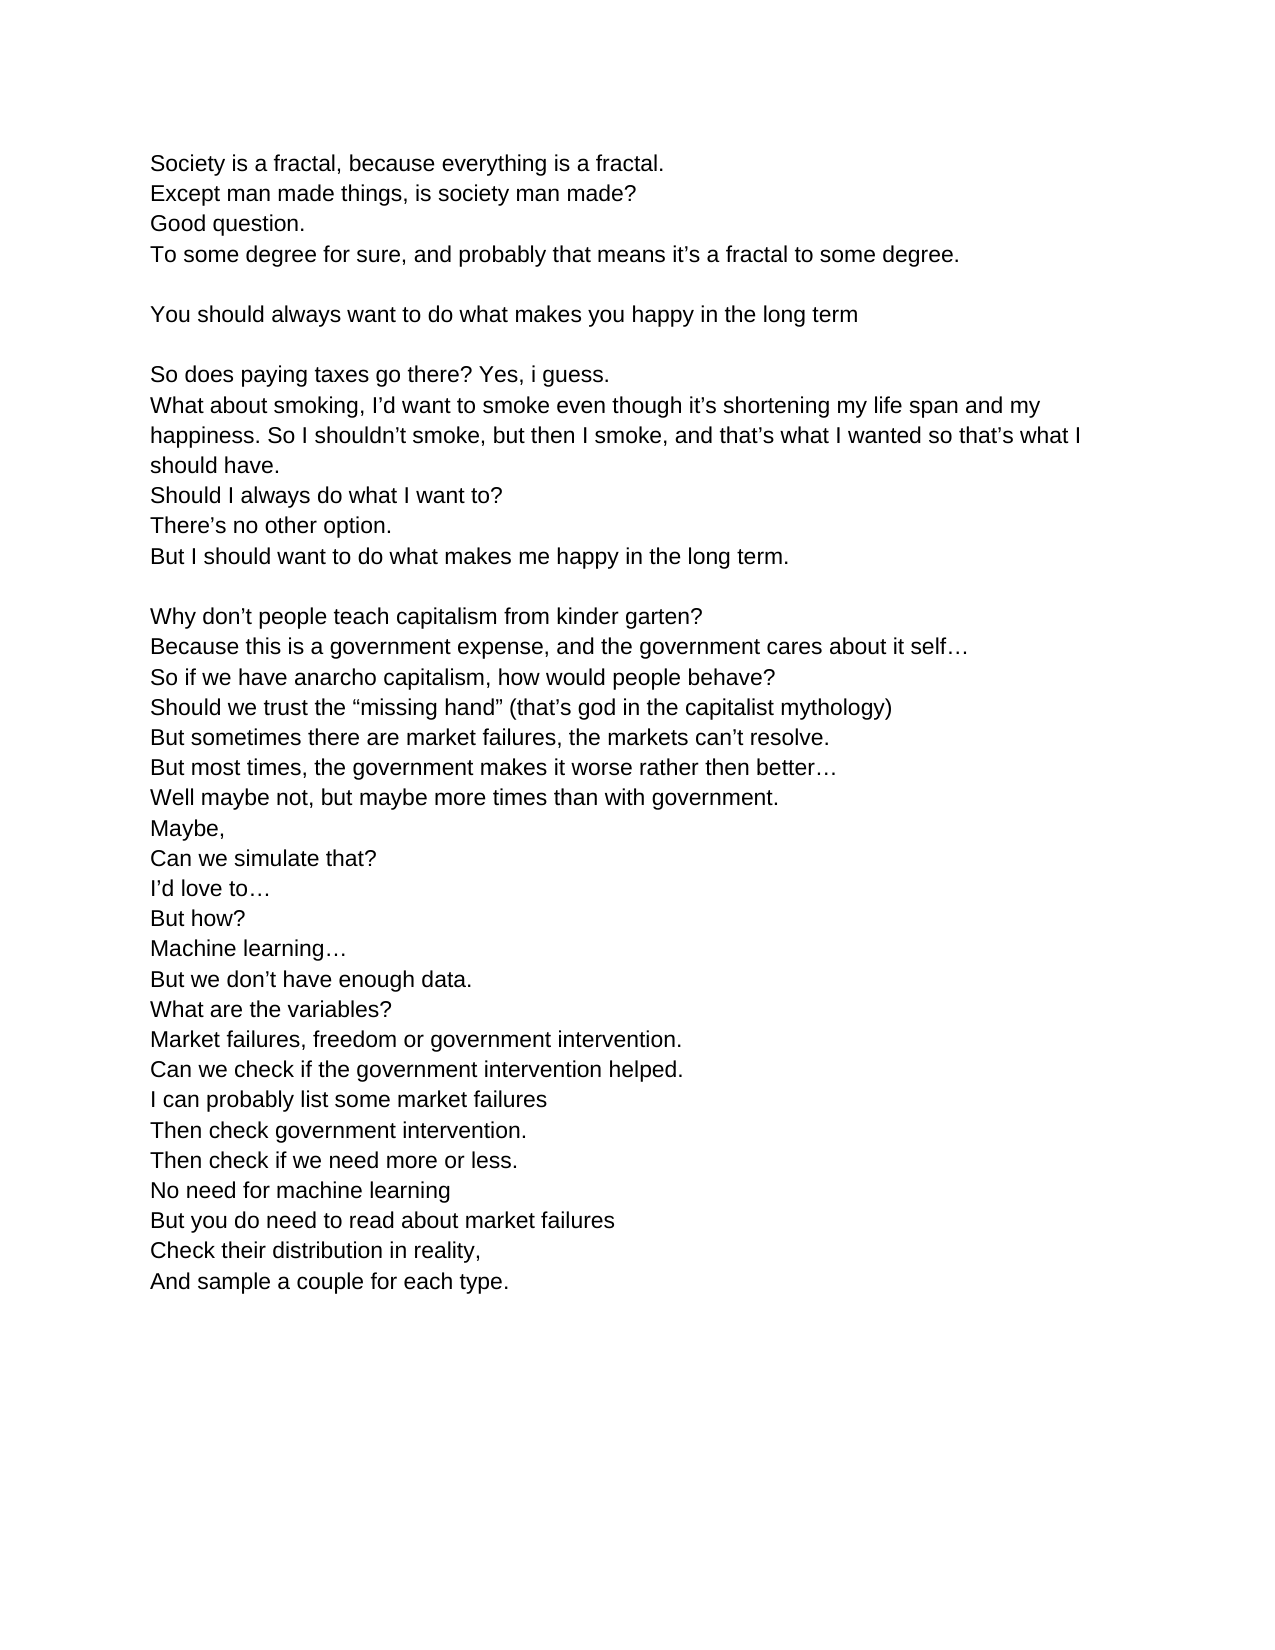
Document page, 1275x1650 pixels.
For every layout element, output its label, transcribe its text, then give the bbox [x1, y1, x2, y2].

text Well maybe not, but maybe more times than with government. [150, 784, 1125, 811]
text Then check government intervention. [150, 1117, 1125, 1143]
text But how? [150, 905, 1125, 932]
text Why don’t people teach capitalism from kinder garten? [150, 603, 1125, 629]
text What are the variables? [150, 996, 1125, 1022]
text And sample a couple for each type. [150, 1268, 1125, 1294]
text But I should want to do what makes me happy in the long term. [150, 543, 1125, 569]
text But sometimes there are market failures, the markets can’t resolve. [150, 724, 1125, 750]
text I’d love to… [150, 875, 1125, 901]
text Can we simulate that? [150, 845, 1125, 871]
text Can we check if the government intervention helped. [150, 1056, 1125, 1083]
text So if we have anarcho capitalism, how would people behave? [150, 663, 1125, 690]
text To some degree for sure, and probably that means it’s a fractal to some degree. [150, 241, 1125, 267]
text Because this is a government expense, and the government cares about it self… [150, 633, 1125, 660]
text What about smoking, I’d want to smoke even though it’s shortening my life span and my happiness. So I shouldn’t smoke, but then I smoke, and that’s what I wanted so that’s what I should have. [150, 392, 1125, 478]
text Maybe, [150, 814, 1125, 841]
text No need for machine learning [150, 1177, 1125, 1203]
text Then check if we need more or less. [150, 1147, 1125, 1173]
text Society is a fractal, because everything is a fractal. [150, 150, 1125, 176]
text But you do need to read about market failures [150, 1207, 1125, 1234]
text There’s no other option. [150, 512, 1125, 539]
text Market failures, freedom or government intervention. [150, 1026, 1125, 1052]
text Machine learning… [150, 935, 1125, 962]
text So does paying taxes go there? Yes, i guess. [150, 361, 1125, 388]
text Should we trust the “missing hand” (that’s god in the capitalist mythology) [150, 694, 1125, 720]
text But we don’t have enough data. [150, 966, 1125, 992]
text Should I always do what I want to? [150, 482, 1125, 509]
text Except man made things, is society man made? [150, 180, 1125, 207]
text You should always want to do what makes you happy in the long term [150, 301, 1125, 327]
text Good question. [150, 210, 1125, 237]
text Check their distribution in reality, [150, 1237, 1125, 1264]
text But most times, the government makes it worse rather then better… [150, 754, 1125, 781]
text I can probably list some market failures [150, 1086, 1125, 1113]
